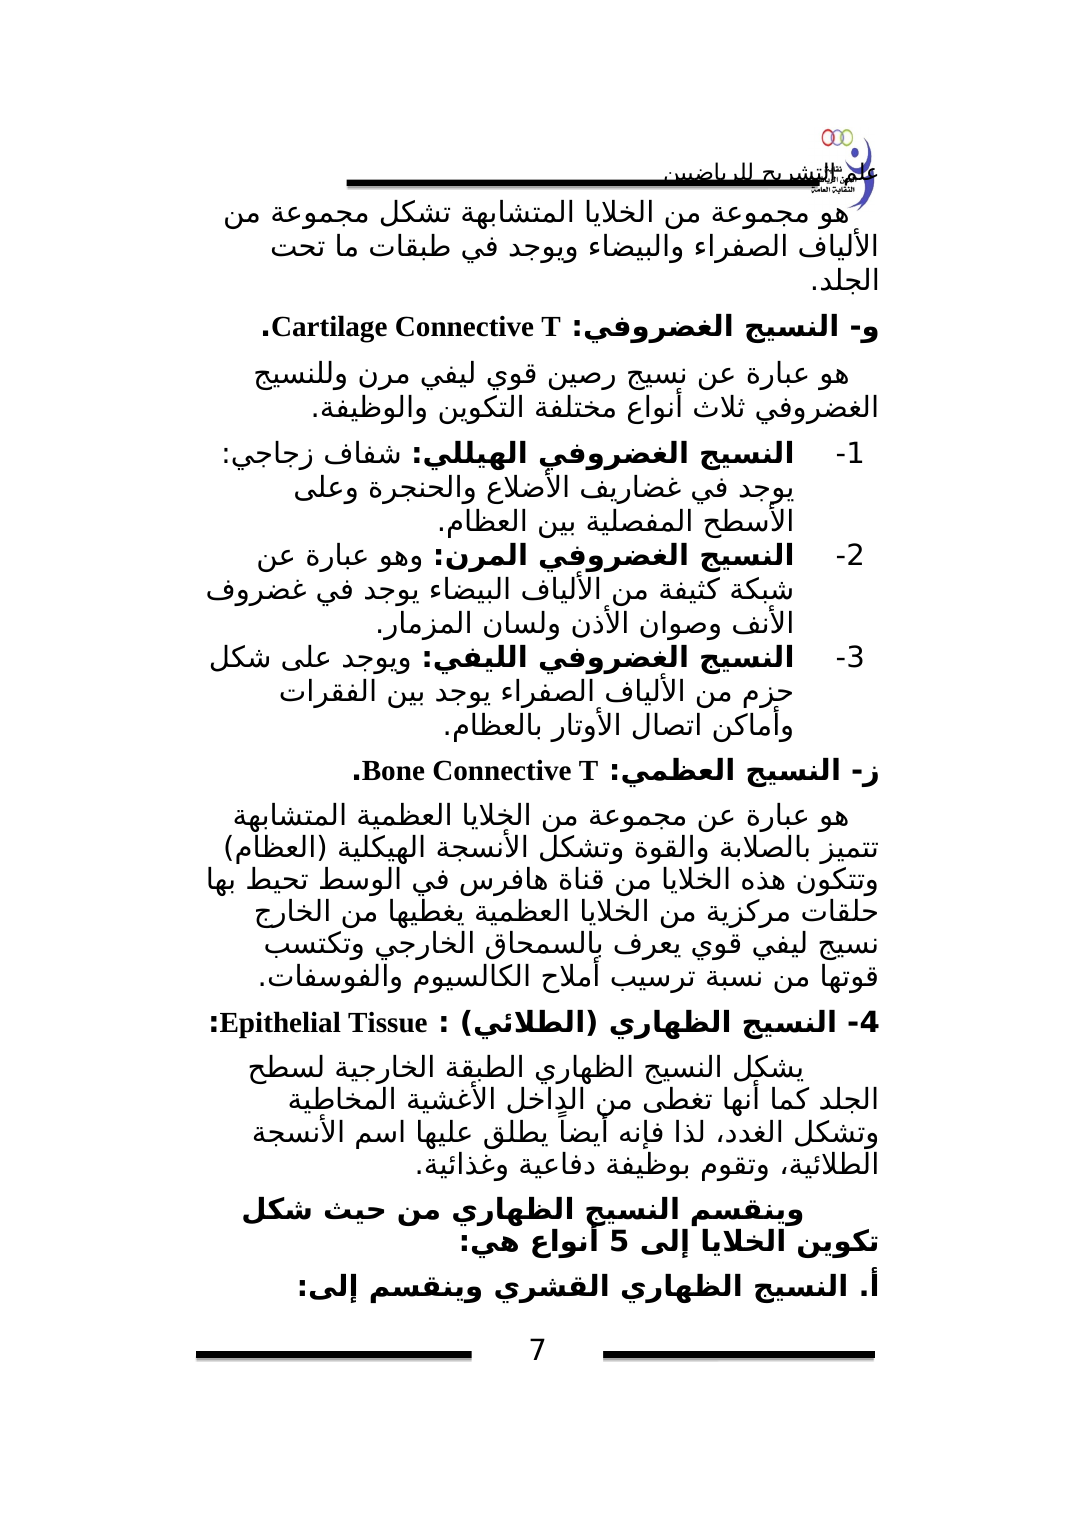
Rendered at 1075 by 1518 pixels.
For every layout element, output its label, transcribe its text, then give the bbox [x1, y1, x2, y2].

text أ. النسيج الظهاري القشري وينقسم إلى: [195, 1271, 880, 1303]
list النسيج الغضروفي المرن: وهو عبارة عن شبكة كثيفة من الألياف البيضاء يوجد في غضروف الأنف وصوان الأذن ولسان المزمار. [195, 538, 836, 640]
text 4- النسيج الظهاري (الطلائي) : Epithelial Tissue: [195, 1006, 880, 1040]
text و- النسيج الغضروفي: Cartilage Connective T. [195, 309, 880, 343]
picture [807, 127, 876, 195]
text وينقسم النسيج الظهاري من حيث شكل تكوين الخلايا إلى 5 أنواع هي: [195, 1194, 880, 1258]
text يشكل النسيج الظهاري الطبقة الخارجية لسطح الجلد كما أنها تغطى من الداخل الأغشية المخاطية وتشكل الغدد، لذا فإنه أيضاً يطلق عليها اسم الأنسجة الطلائية، وتقوم بوظيفة دفاعية وغذائية. [195, 1052, 880, 1181]
text ز- النسيج العظمي: Bone Connective T. [195, 754, 880, 787]
list النسيج الغضروفي الليفي: ويوجد على شكل حزم من الألياف الصفراء يوجد بين الفقرات وأماكن اتصال الأوتار بالعظام. [195, 640, 836, 742]
text هو عبارة عن نسيج رصين قوي ليفي مرن وللنسيج الغضروفي ثلاث أنواع مختلفة التكوين والوظيفة. [195, 356, 880, 424]
text هو مجموعة من الخلايا المتشابهة تشكل مجموعة من الألياف الصفراء والبيضاء ويوجد في طبقات ما تحت الجلد. [195, 195, 880, 297]
text هو عبارة عن مجموعة من الخلايا العظمية المتشابهة تتميز بالصلابة والقوة وتشكل الأنسجة الهيكلية (العظام) وتتكون هذه الخلايا من قناة هافرس في الوسط تحيط بها حلقات مركزية من الخلايا العظمية يغطيها من الخارج نسيج ليفي قوي يعرف بالسمحاق الخارجي وتكتسب قوتها من نسبة ترسيب أملاح الكالسيوم والفوسفات. [195, 799, 880, 993]
list النسيج الغضروفي الهيللي: شفاف زجاجي: يوجد في غضاريف الأضلاع والحنجرة وعلى الأسطح المفصلية بين العظام. [195, 436, 836, 538]
